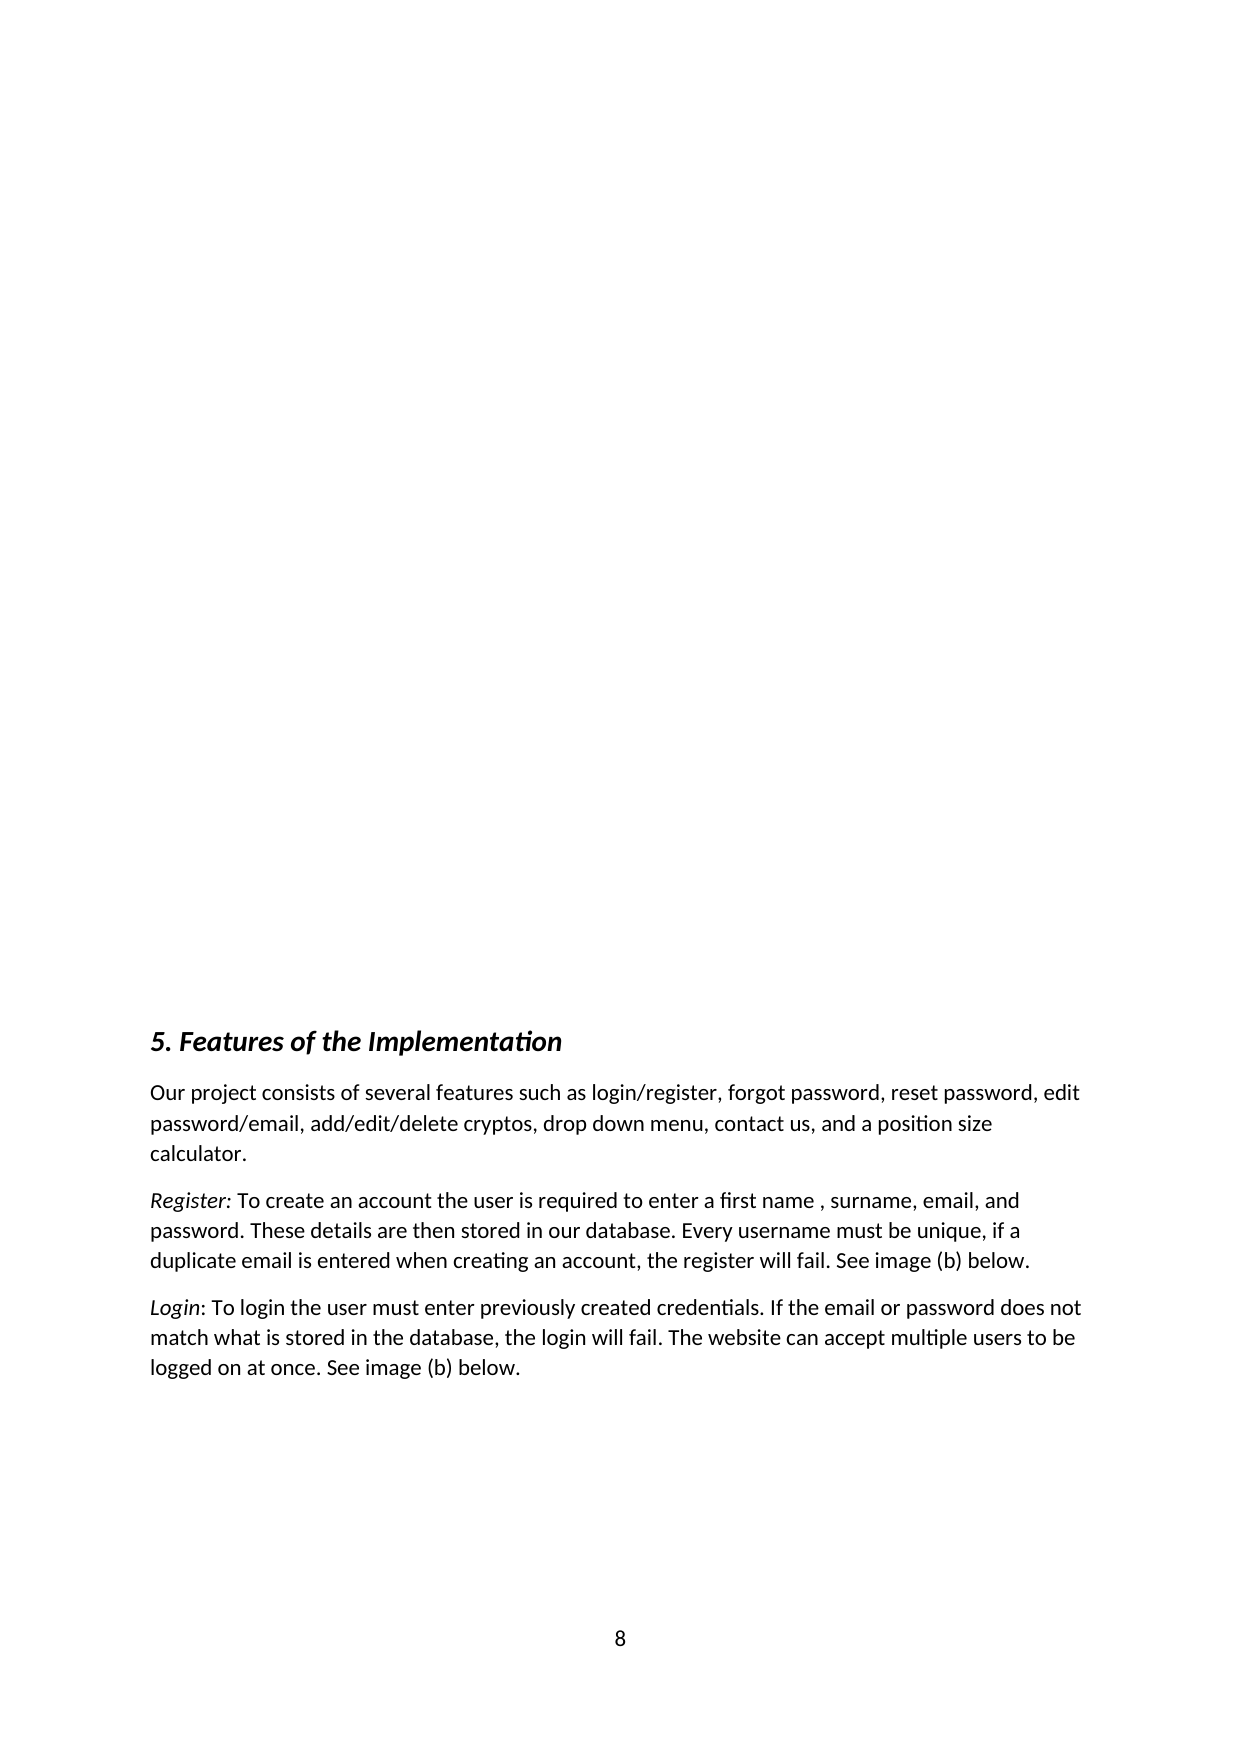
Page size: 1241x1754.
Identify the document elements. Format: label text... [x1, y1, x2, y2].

text 5. Features of the Implementation [150, 1023, 1090, 1059]
text Login: To login the user must enter previously created credentials. If the email or password does not match what is stored in the database, the login will fail. The website can accept multiple users to be logged on at once. See image (b) below. [150, 1293, 1090, 1382]
text Our project consists of several features such as login/register, forgot password, reset password, edit password/email, add/edit/delete cryptos, drop down menu, contact us, and a position size calculator. [150, 1078, 1090, 1167]
text Register: To create an account the user is required to enter a first name , surname, email, and password. These details are then stored in our database. Every username must be unique, if a duplicate email is entered when creating an account, the register will fail. See image (b) below. [150, 1186, 1090, 1274]
